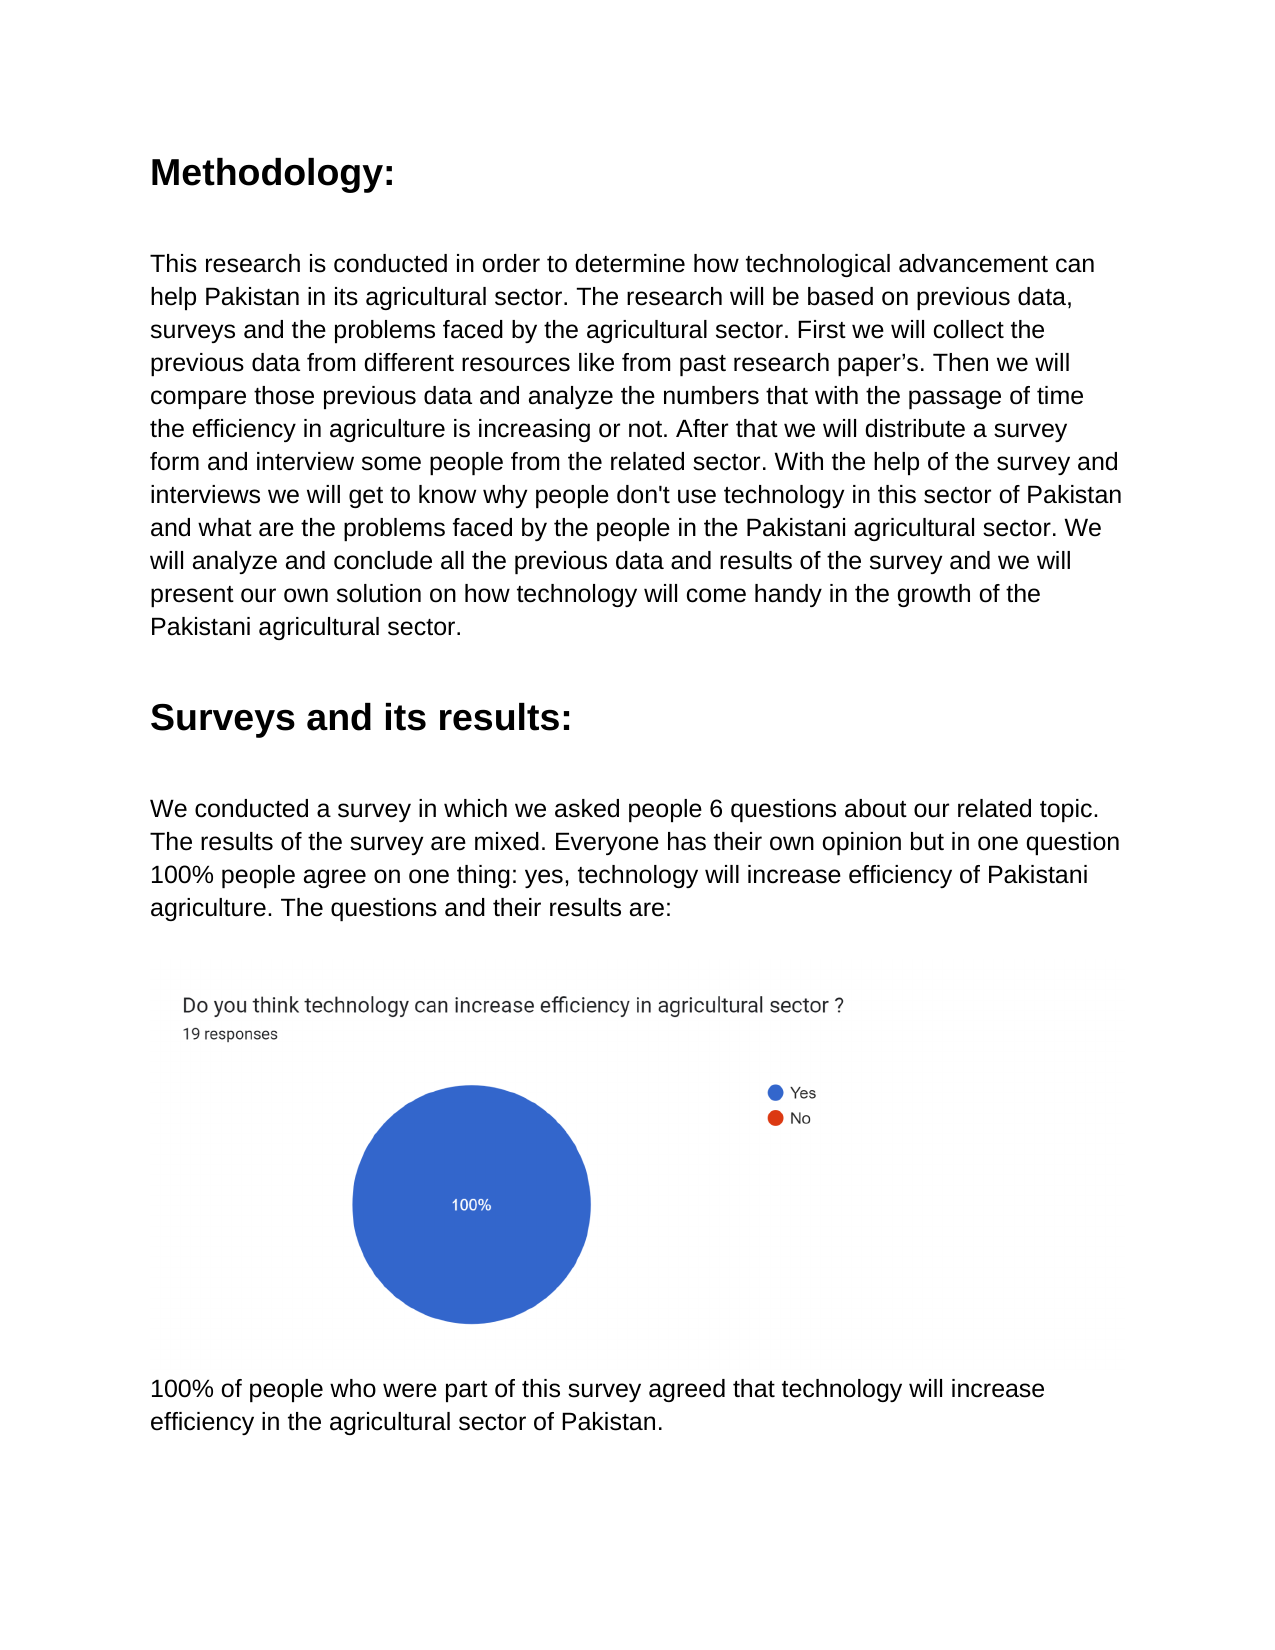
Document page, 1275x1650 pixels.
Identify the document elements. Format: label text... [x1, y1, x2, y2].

picture [150, 959, 1125, 1370]
text We conducted a survey in which we asked people 6 questions about our related topic. The results of the survey are mixed. Everyone has their own opinion but in one question 100% people agree on one thing: yes, technology will increase efficiency of Pakistani agriculture. The questions and their results are: [150, 794, 1125, 922]
text This research is conducted in order to determine how technological advancement can help Pakistan in its agricultural sector. The research will be based on previous data, surveys and the problems faced by the agricultural sector. First we will collect the previous data from different resources like from past research paper’s. Then we will compare those previous data and analyze the numbers that with the passage of time the efficiency in agriculture is increasing or not. After that we will distribute a survey form and interview some people from the related sector. With the help of the survey and interviews we will get to know why people don't use technology in this sector of Pakistan and what are the problems faced by the people in the Pakistani agricultural sector. We will analyze and conclude all the previous data and results of the survey and we will present our own solution on how technology will come handy in the growth of the Pakistani agricultural sector. [150, 249, 1125, 641]
text Methodology: [150, 150, 1125, 193]
text Surveys and its results: [150, 695, 1125, 738]
text 100% of people who were part of this survey agreed that technology will increase efficiency in the agricultural sector of Pakistan. [150, 1373, 1125, 1435]
